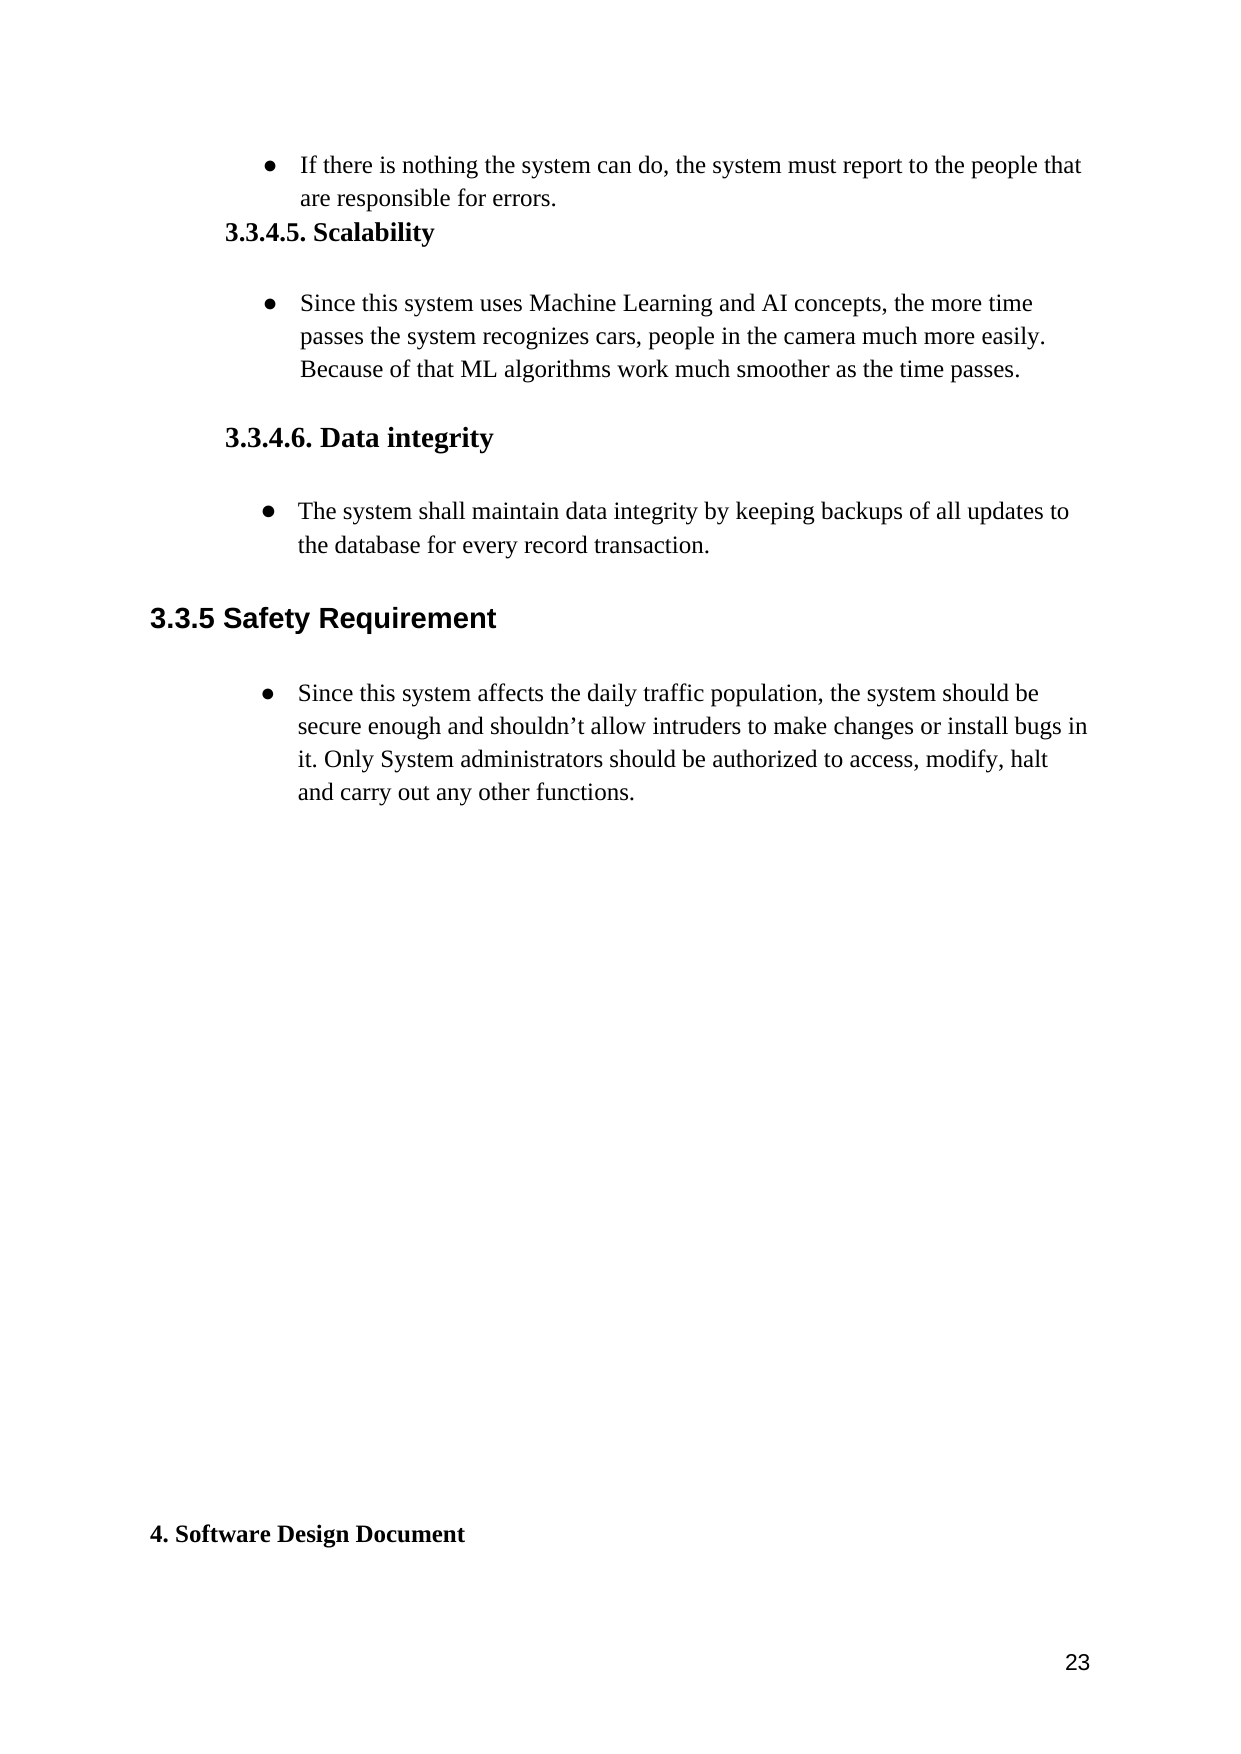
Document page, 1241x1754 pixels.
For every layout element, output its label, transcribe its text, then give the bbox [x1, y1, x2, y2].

subtitle 3.3.4.5. Scalability [150, 216, 1090, 247]
list The system shall maintain data integrity by keeping backups of all updates to the database for every record transaction. [260, 494, 1090, 558]
subtitle 4. Software Design Document [150, 1519, 1090, 1548]
list Since this system uses Machine Learning and AI concepts, the more time passes the system recognizes cars, people in the camera much more easily. Because of that ML algorithms work much smoother as the time passes. [262, 288, 1090, 383]
list Since this system affects the daily traffic population, the system should be secure enough and shouldn’t allow intruders to make changes or install bugs in it. Only System administrators should be authorized to access, modify, halt and carry out any other functions. [260, 678, 1090, 806]
subtitle 3.3.5 Safety Requirement [150, 601, 1090, 635]
list If there is nothing the system can do, the system must report to the people that are responsible for errors. [262, 150, 1090, 212]
subtitle 3.3.4.6. Data integrity [150, 420, 1090, 453]
